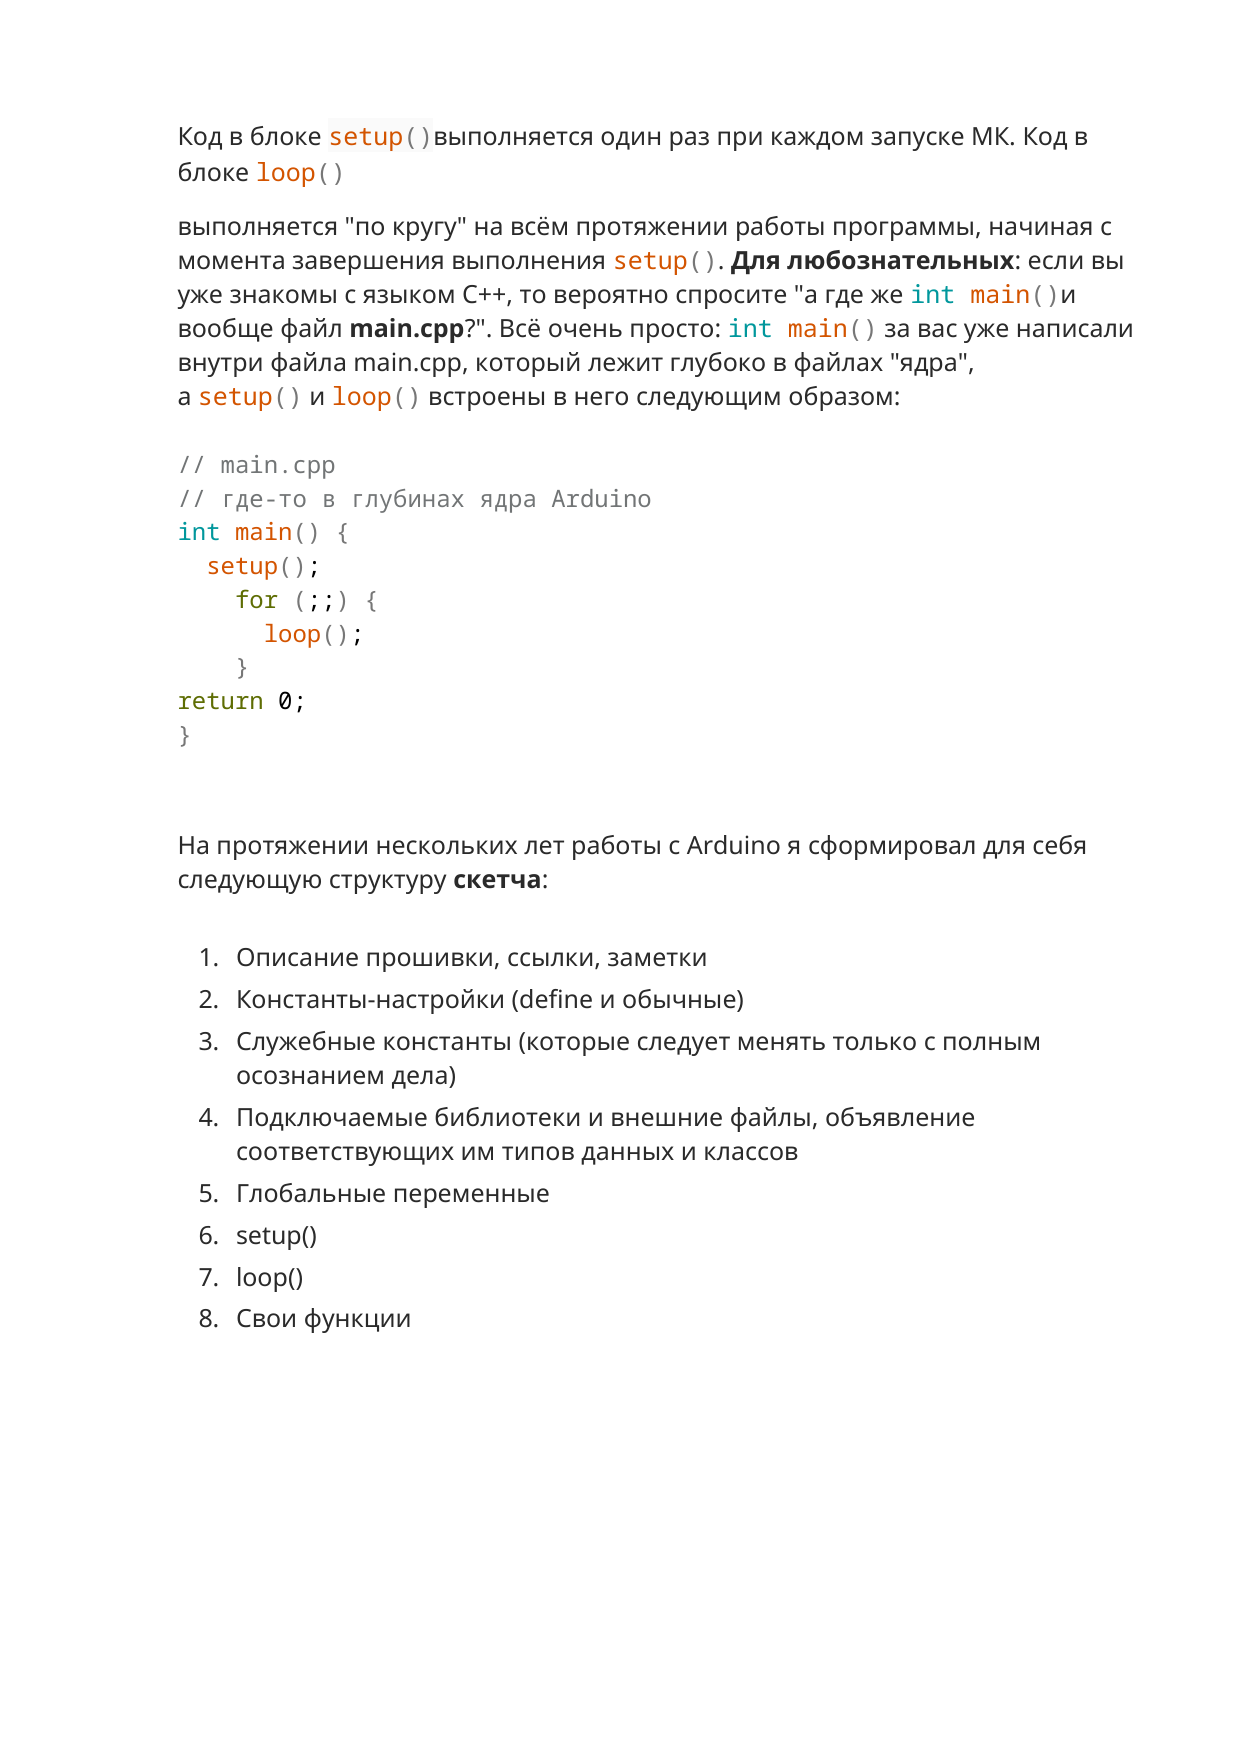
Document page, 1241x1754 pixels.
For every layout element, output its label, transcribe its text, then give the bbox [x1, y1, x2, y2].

list Описание прошивки, ссылки, заметки [198, 940, 1152, 974]
text for (;;) { [177, 581, 1152, 615]
text // main.cpp [177, 446, 1152, 480]
list Константы-настройки (define и обычные) [198, 982, 1152, 1016]
text На протяжении нескольких лет работы с Arduino я сформировал для себя следующую структуру скетча: [177, 828, 1152, 896]
text loop(); [177, 615, 1152, 649]
text } [177, 649, 1152, 683]
text setup(); [177, 548, 1152, 581]
list Свои функции [198, 1301, 1152, 1335]
text выполняется "по кругу" на всём протяжении работы программы, начиная с момента завершения выполнения setup(). Для любознательных: если вы уже знакомы с языком C++, то вероятно спросите "а где же int main()и вообще файл main.cpp?". Всё очень просто: int main() за вас уже написали внутри файла main.cpp, который лежит глубоко в файлах "ядра", а setup() и loop() встроены в него следующим образом: [177, 208, 1152, 413]
list Подключаемые библиотеки и внешние файлы, объявление соответствующих им типов данных и классов [198, 1099, 1152, 1168]
text return 0; [177, 683, 1152, 716]
list setup() [198, 1217, 1152, 1251]
text // где-то в глубинах ядра Arduino [177, 480, 1152, 514]
text Код в блоке setup()выполняется один раз при каждом запуске МК. Код в блоке loop() [177, 118, 1152, 189]
text int main() { [177, 514, 1152, 548]
text } [177, 716, 1152, 750]
list loop() [198, 1259, 1152, 1293]
list Служебные константы (которые следует менять только с полным осознанием дела) [198, 1024, 1152, 1092]
list Глобальные переменные [198, 1176, 1152, 1209]
